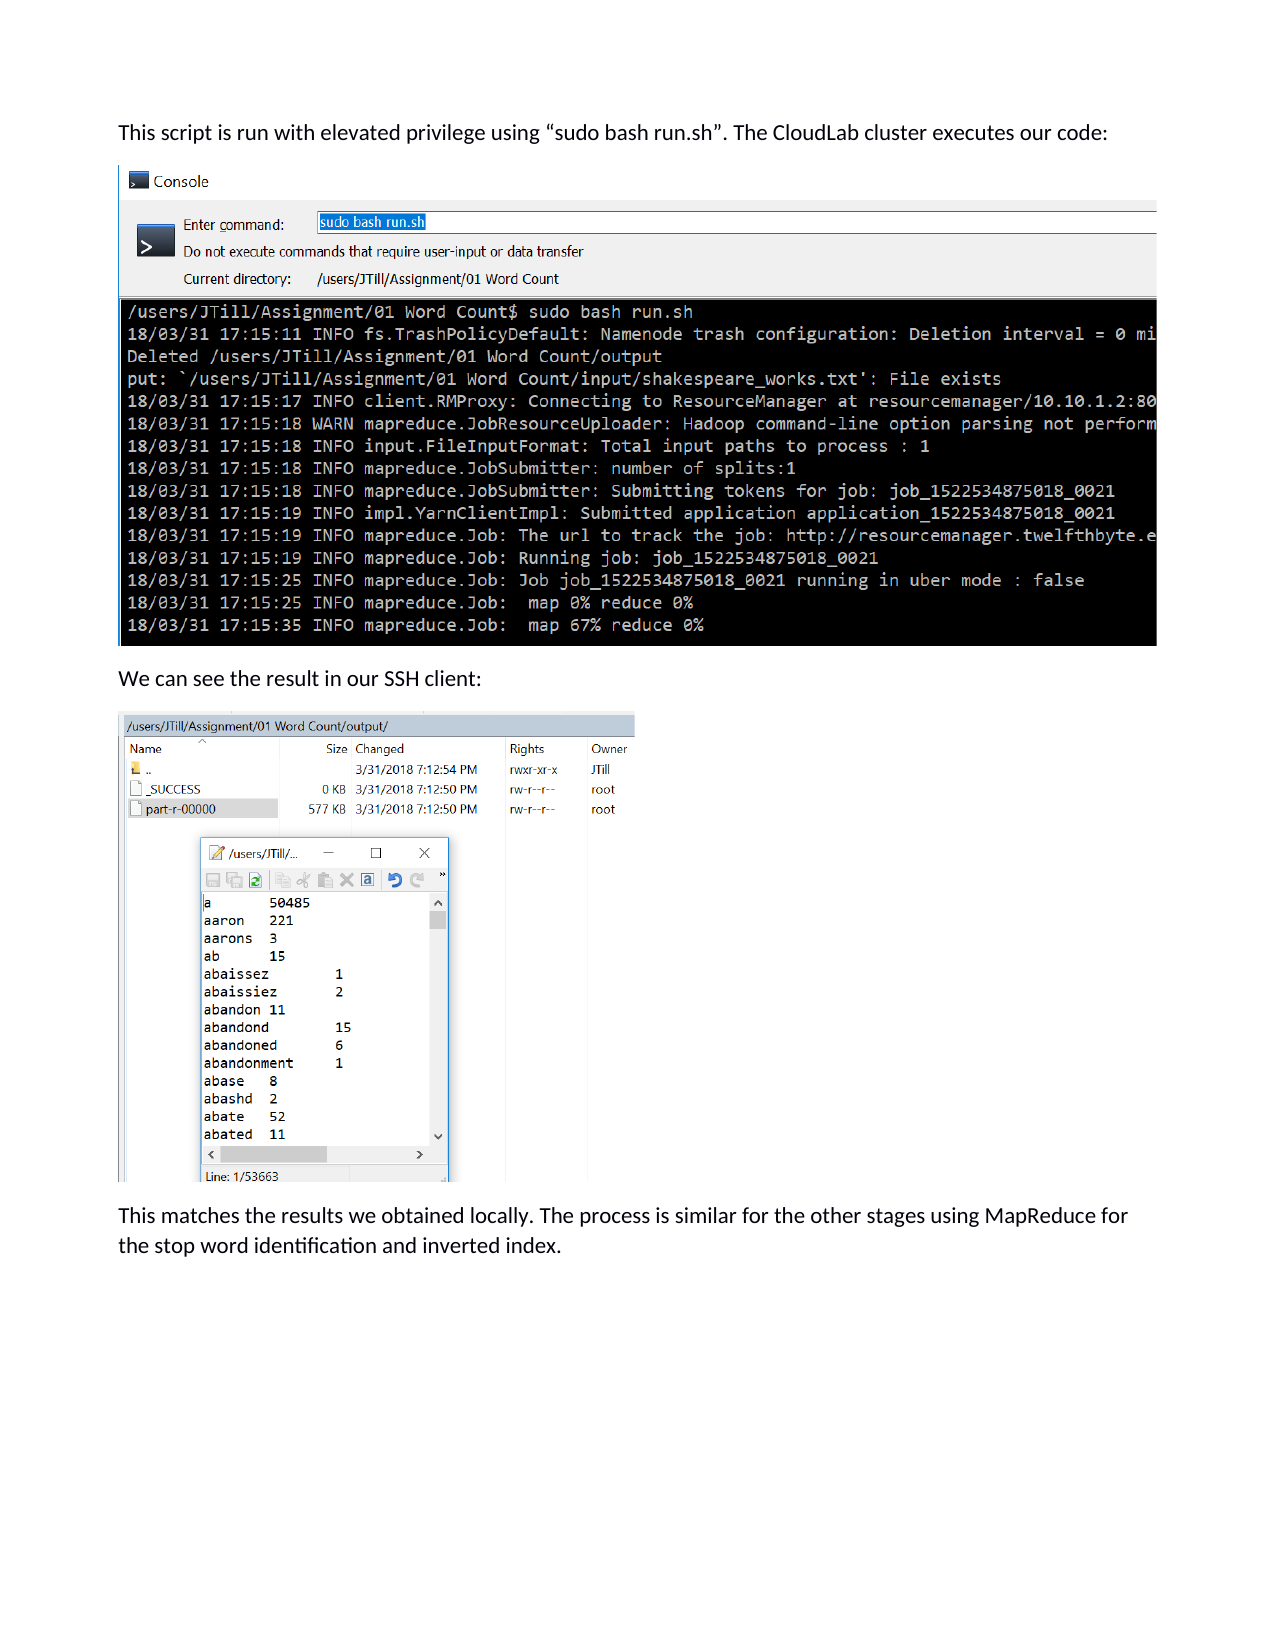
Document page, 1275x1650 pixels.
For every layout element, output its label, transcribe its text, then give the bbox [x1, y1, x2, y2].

picture [118, 711, 635, 1182]
text This matches the results we obtained locally. The process is similar for the other stages using MapReduce for the stop word identification and inverted index. [118, 1201, 1157, 1259]
text We can see the result in our SSH client: [118, 664, 1157, 692]
picture [118, 165, 1157, 646]
text This script is run with elevated privilege using “sudo bash run.sh”. The CloudLab cluster executes our code: [118, 118, 1157, 146]
